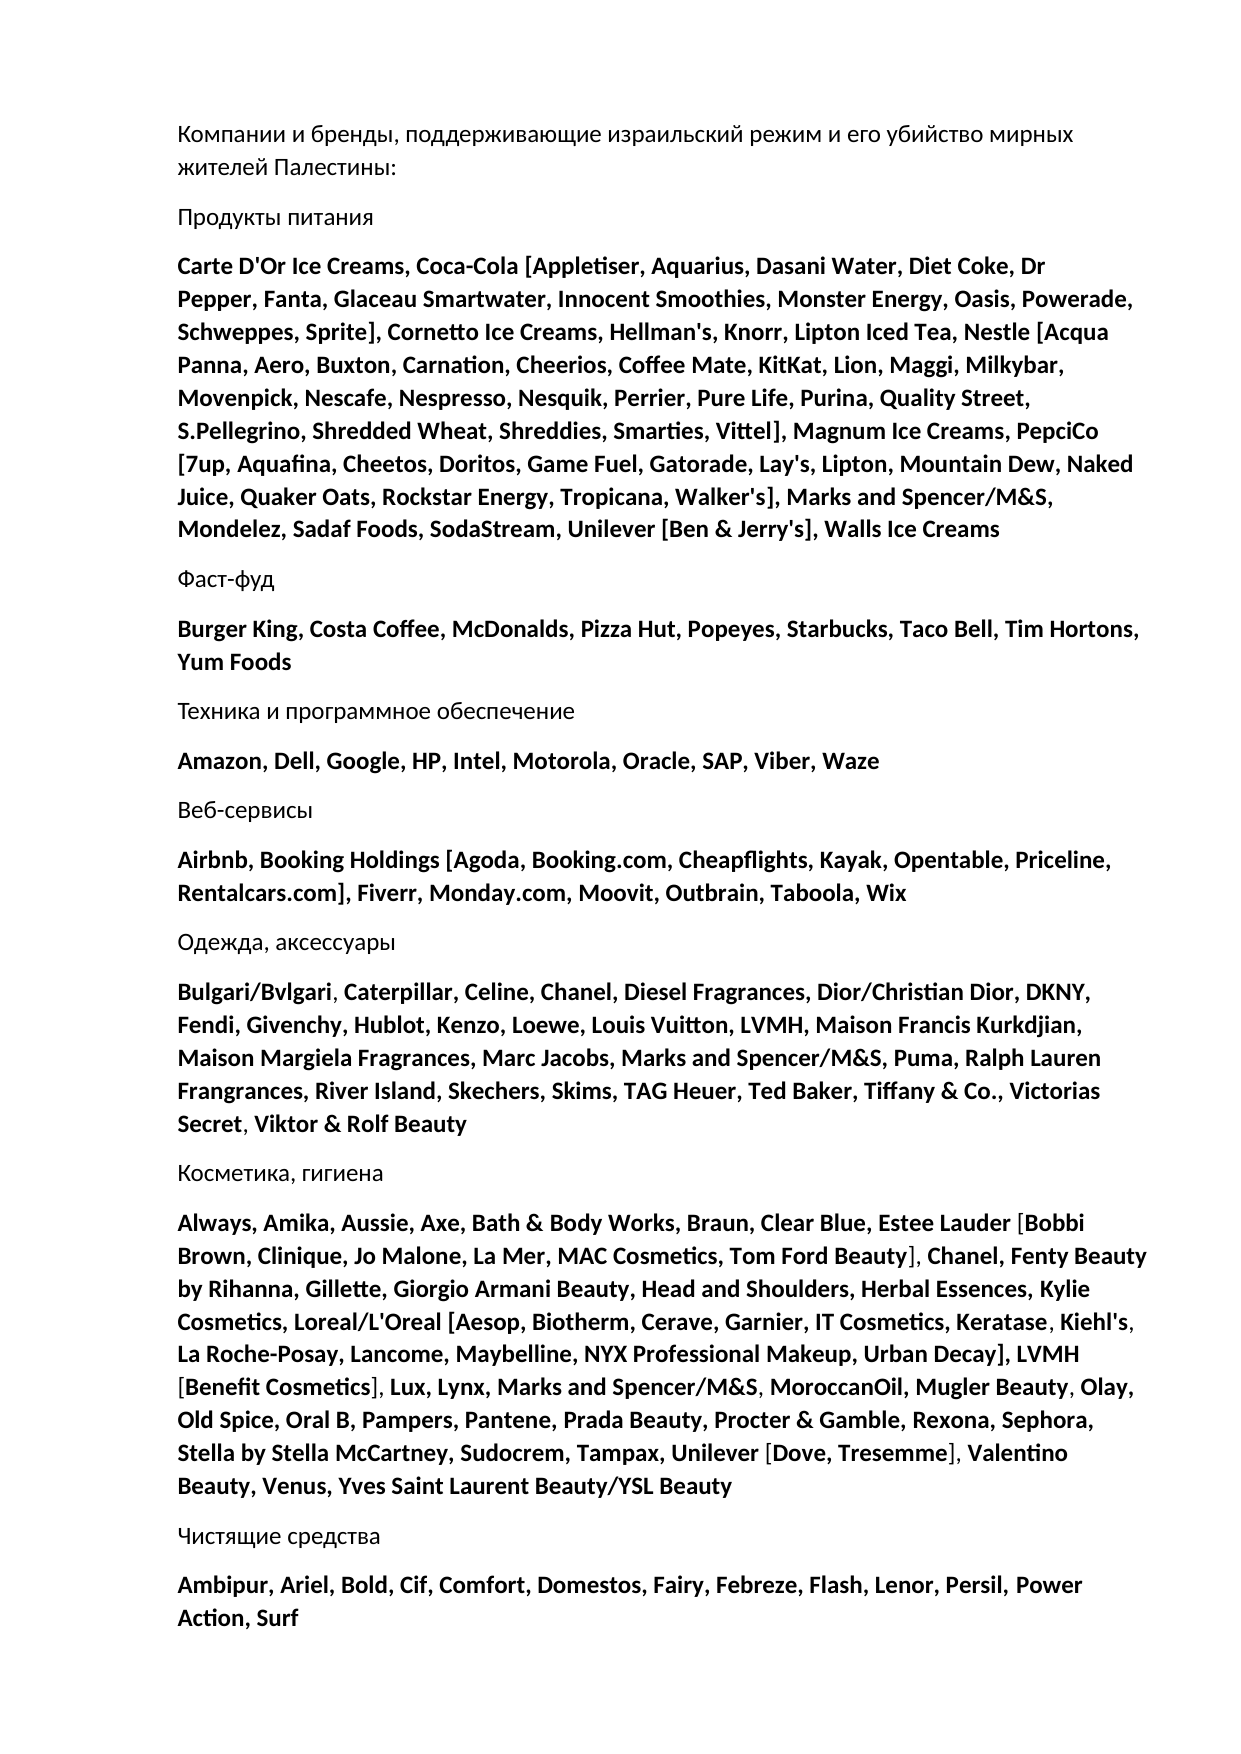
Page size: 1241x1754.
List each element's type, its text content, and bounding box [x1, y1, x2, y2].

text Одежда, аксессуары [177, 926, 1152, 957]
text Always, Amika, Aussie, Axe, Bath & Body Works, Braun, Clear Blue, Estee Lauder [Bobbi Brown, Clinique, Jo Malone, La Mer, MAC Cosmetics, Tom Ford Beauty], Chanel, Fenty Beauty by Rihanna, Gillette, Giorgio Armani Beauty, Head and Shoulders, Herbal Essences, Kylie Cosmetics, Loreal/L'Oreal [Aesop, Biotherm, Cerave, Garnier, IT Cosmetics, Keratase, Kiehl's, La Roche-Posay, Lancome, Maybelline, NYX Professional Makeup, Urban Decay], LVMH [Benefit Cosmetics], Lux, Lynx, Marks and Spencer/M&S, MoroccanOil, Mugler Beauty, Olay, Old Spice, Oral B, Pampers, Pantene, Prada Beauty, Procter & Gamble, Rexona, Sephora, Stella by Stella McCartney, Sudocrem, Tampax, Unilever [Dove, Tresemme], Valentino Beauty, Venus, Yves Saint Laurent Beauty/YSL Beauty [177, 1207, 1152, 1501]
text Косметика, гигиена [177, 1157, 1152, 1188]
text Carte D'Or Ice Creams, Coca-Cola [Appletiser, Aquarius, Dasani Water, Diet Coke, Dr Pepper, Fanta, Glaceau Smartwater, Innocent Smoothies, Monster Energy, Oasis, Powerade, Schweppes, Sprite], Cornetto Ice Creams, Hellman's, Knorr, Lipton Iced Tea, Nestle [Acqua Panna, Aero, Buxton, Carnation, Cheerios, Coffee Mate, KitKat, Lion, Maggi, Milkybar, Movenpick, Nescafe, Nespresso, Nesquik, Perrier, Pure Life, Purina, Quality Street, S.Pellegrino, Shredded Wheat, Shreddies, Smarties, Vittel], Magnum Ice Creams, PepciCo [7up, Aquafina, Cheetos, Doritos, Game Fuel, Gatorade, Lay's, Lipton, Mountain Dew, Naked Juice, Quaker Oats, Rockstar Energy, Tropicana, Walker's], Marks and Spencer/M&S, Mondelez, Sadaf Foods, SodaStream, Unilever [Ben & Jerry's], Walls Ice Creams [177, 250, 1152, 544]
text Ambipur, Ariel, Bold, Cif, Comfort, Domestos, Fairy, Febreze, Flash, Lenor, Persil, Power Action, Surf [177, 1569, 1152, 1633]
text Веб-сервисы [177, 794, 1152, 825]
text Техника и программное обеспечение [177, 695, 1152, 726]
text Продукты питания [177, 201, 1152, 231]
text Чистящие средства [177, 1520, 1152, 1550]
text Amazon, Dell, Google, HP, Intel, Motorola, Oracle, SAP, Viber, Waze [177, 745, 1152, 775]
text Burger King, Costa Coffee, McDonalds, Pizza Hut, Popeyes, Starbucks, Taco Bell, Tim Hortons, Yum Foods [177, 613, 1152, 676]
text Аirbnb, Booking Holdings [Agoda, Booking.com, Cheapflights, Kayak, Opentable, Priceline, Rentalcars.com], Fiverr, Monday.com, Moovit, Outbrain, Taboola, Wix [177, 844, 1152, 907]
text Компании и бренды, поддерживающие израильский режим и его убийство мирных жителей Палестины: [177, 118, 1152, 182]
text Bulgari/Bvlgari, Caterpillar, Celine, Chanel, Diesel Fragrances, Dior/Christian Dior, DKNY, Fendi, Givenchy, Hublot, Kenzo, Loewe, Louis Vuitton, LVMH, Maison Francis Kurkdjian, Maison Margiela Fragrances, Marc Jacobs, Marks and Spencer/M&S, Puma, Ralph Lauren Frangrances, River Island, Skechers, Skims, TAG Heuer, Ted Baker, Tiffany & Co., Victorias Secret, Viktor & Rolf Beauty [177, 976, 1152, 1138]
text Фаст-фуд [177, 563, 1152, 594]
